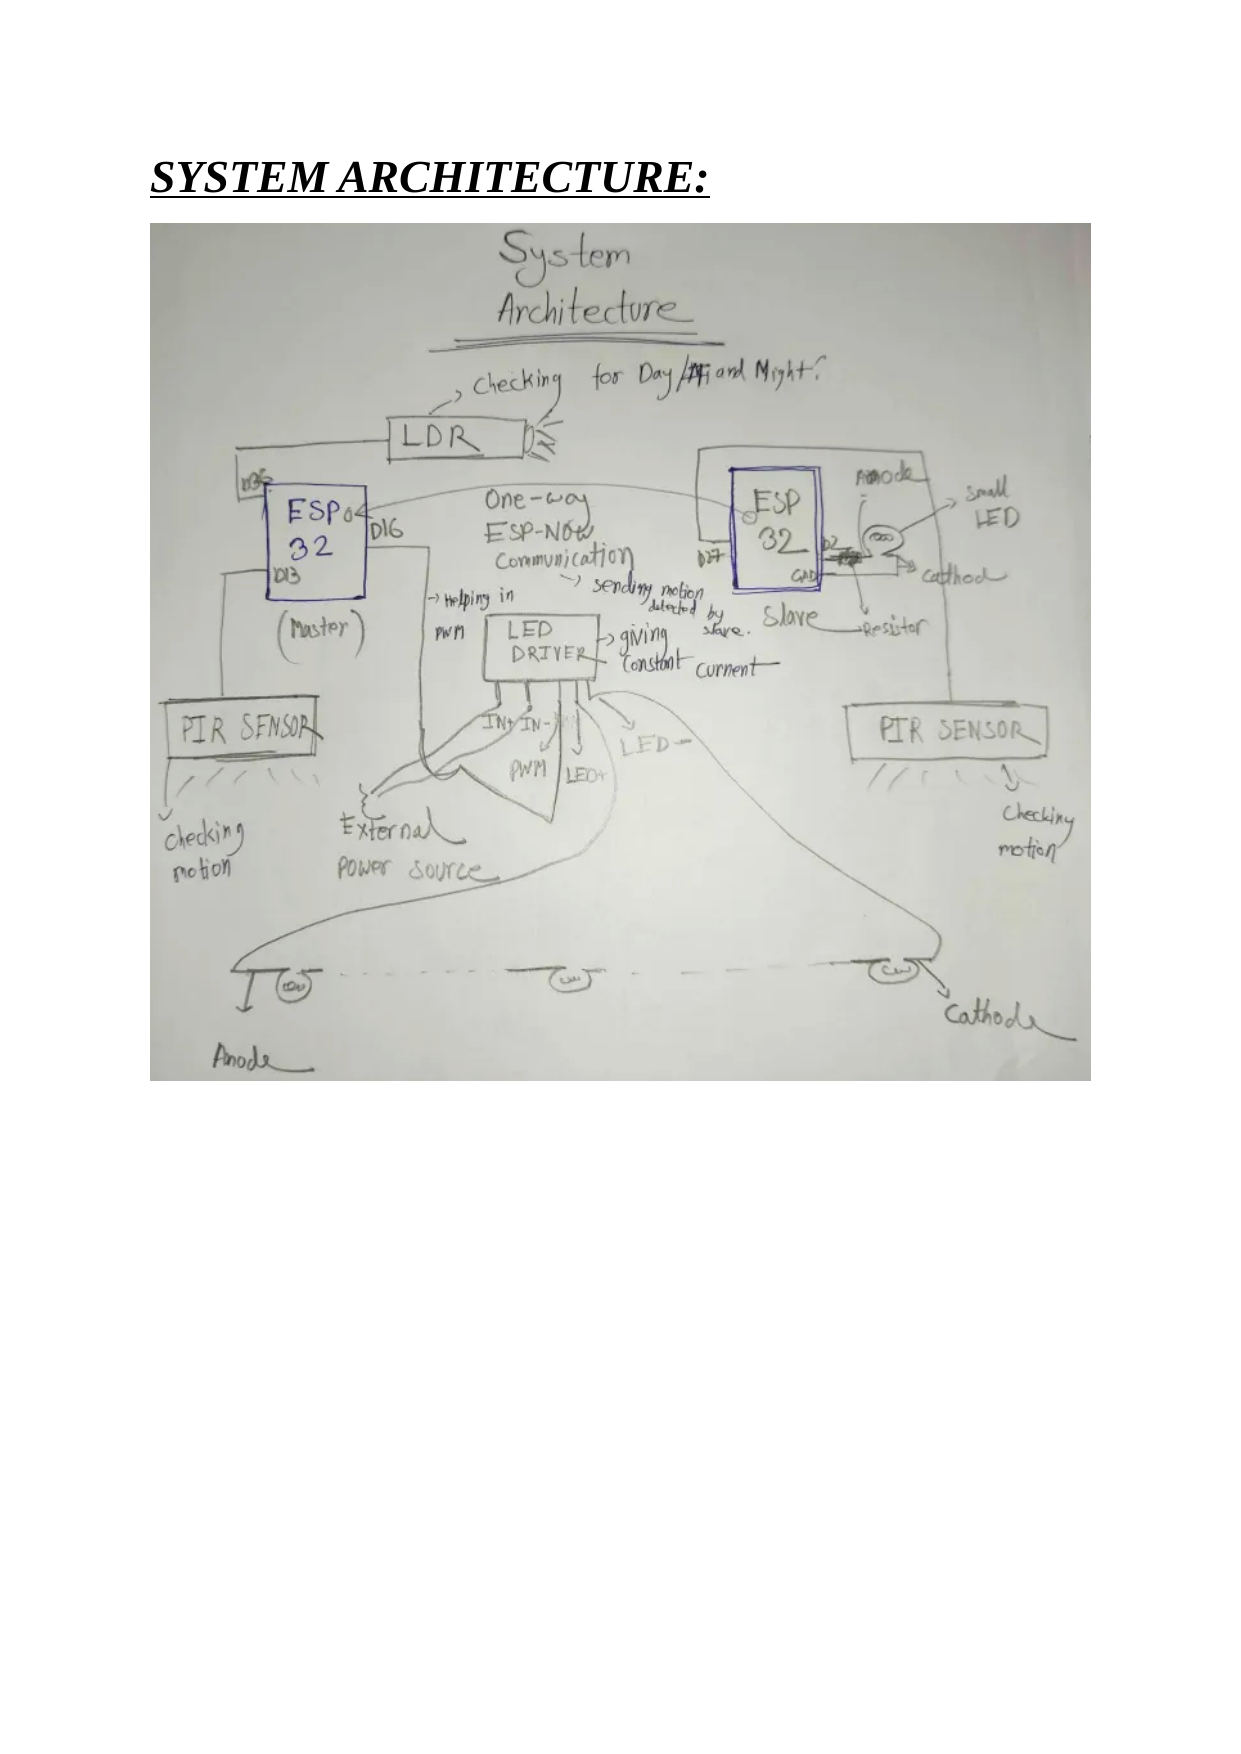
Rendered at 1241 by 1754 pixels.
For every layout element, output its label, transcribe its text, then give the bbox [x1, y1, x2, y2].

picture [150, 223, 1091, 1081]
text SYSTEM ARCHITECTURE: [150, 150, 1090, 203]
